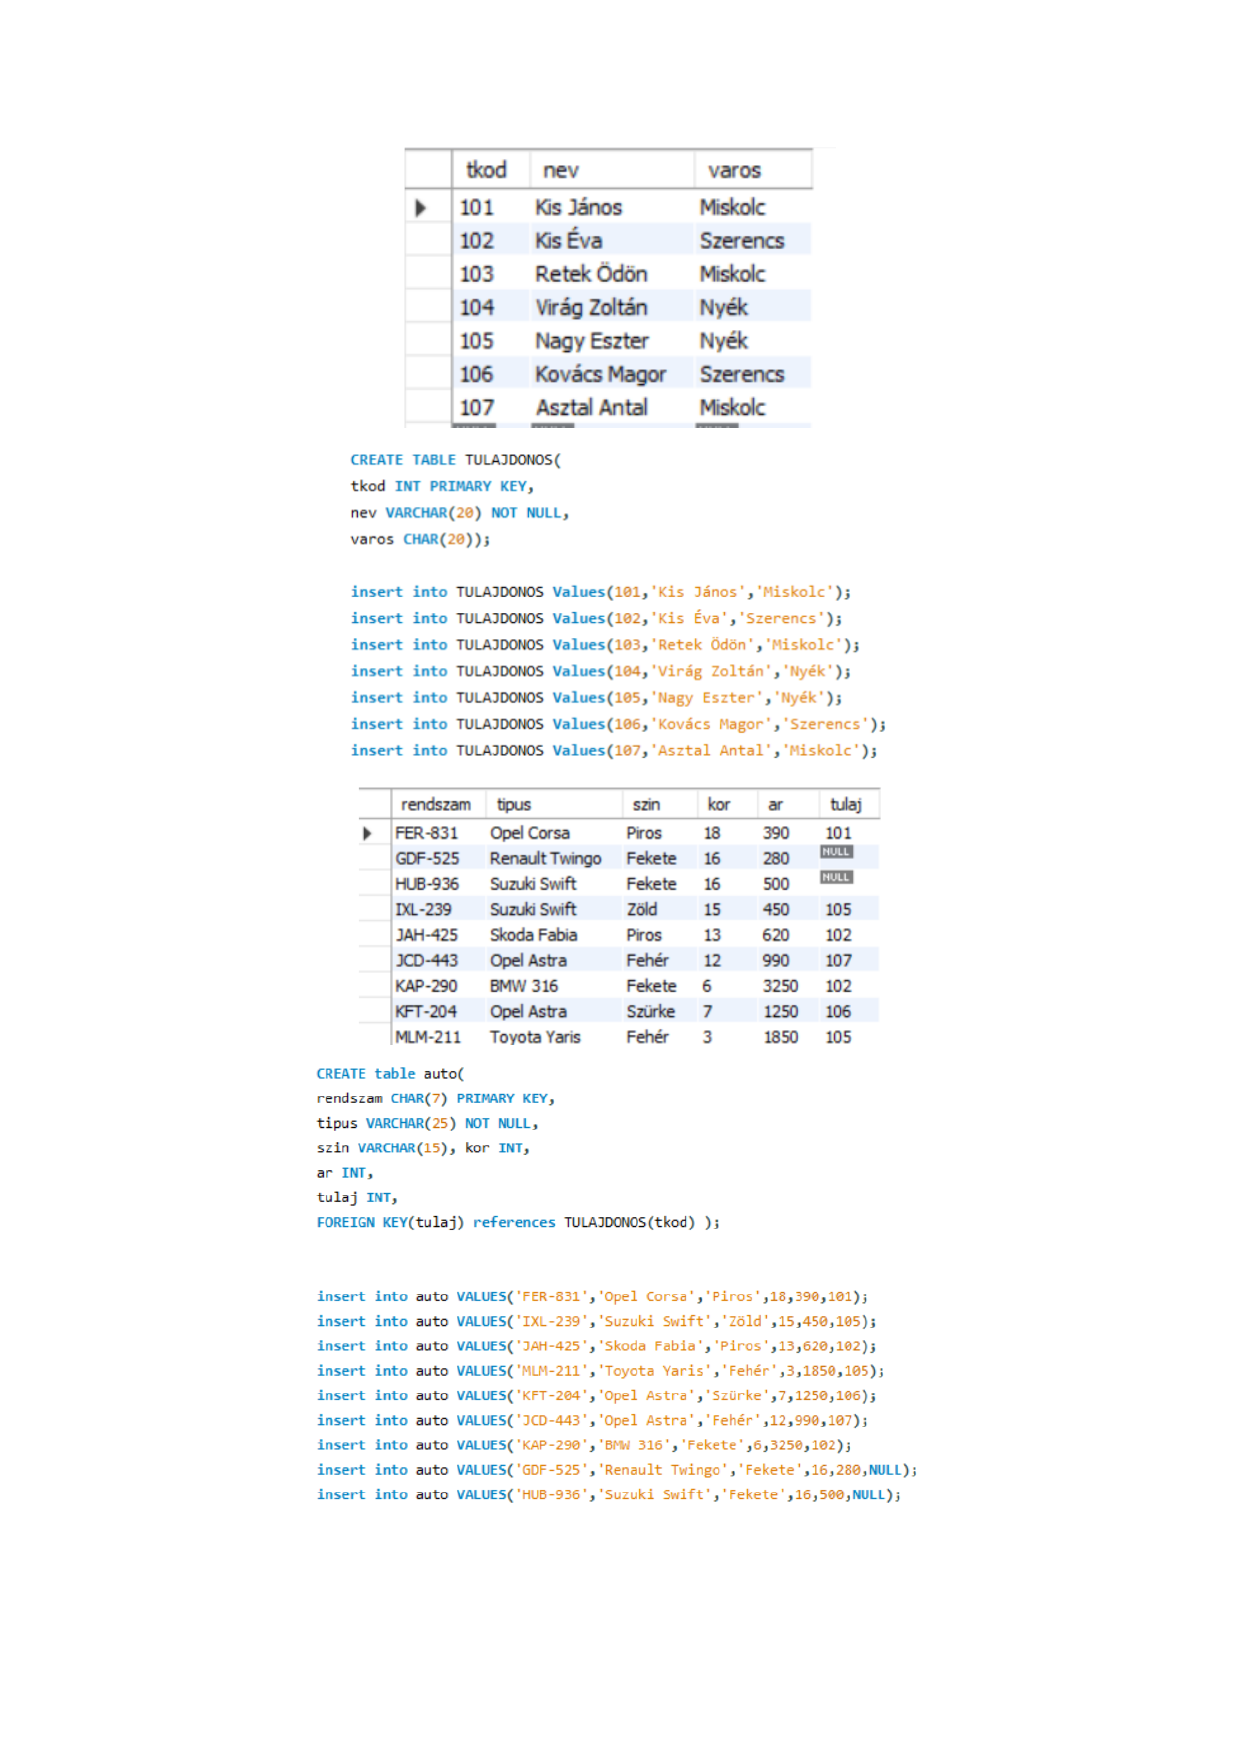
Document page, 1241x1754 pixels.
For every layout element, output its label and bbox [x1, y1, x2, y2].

picture [347, 446, 893, 769]
picture [310, 1063, 931, 1509]
picture [404, 147, 836, 428]
picture [358, 787, 882, 1045]
